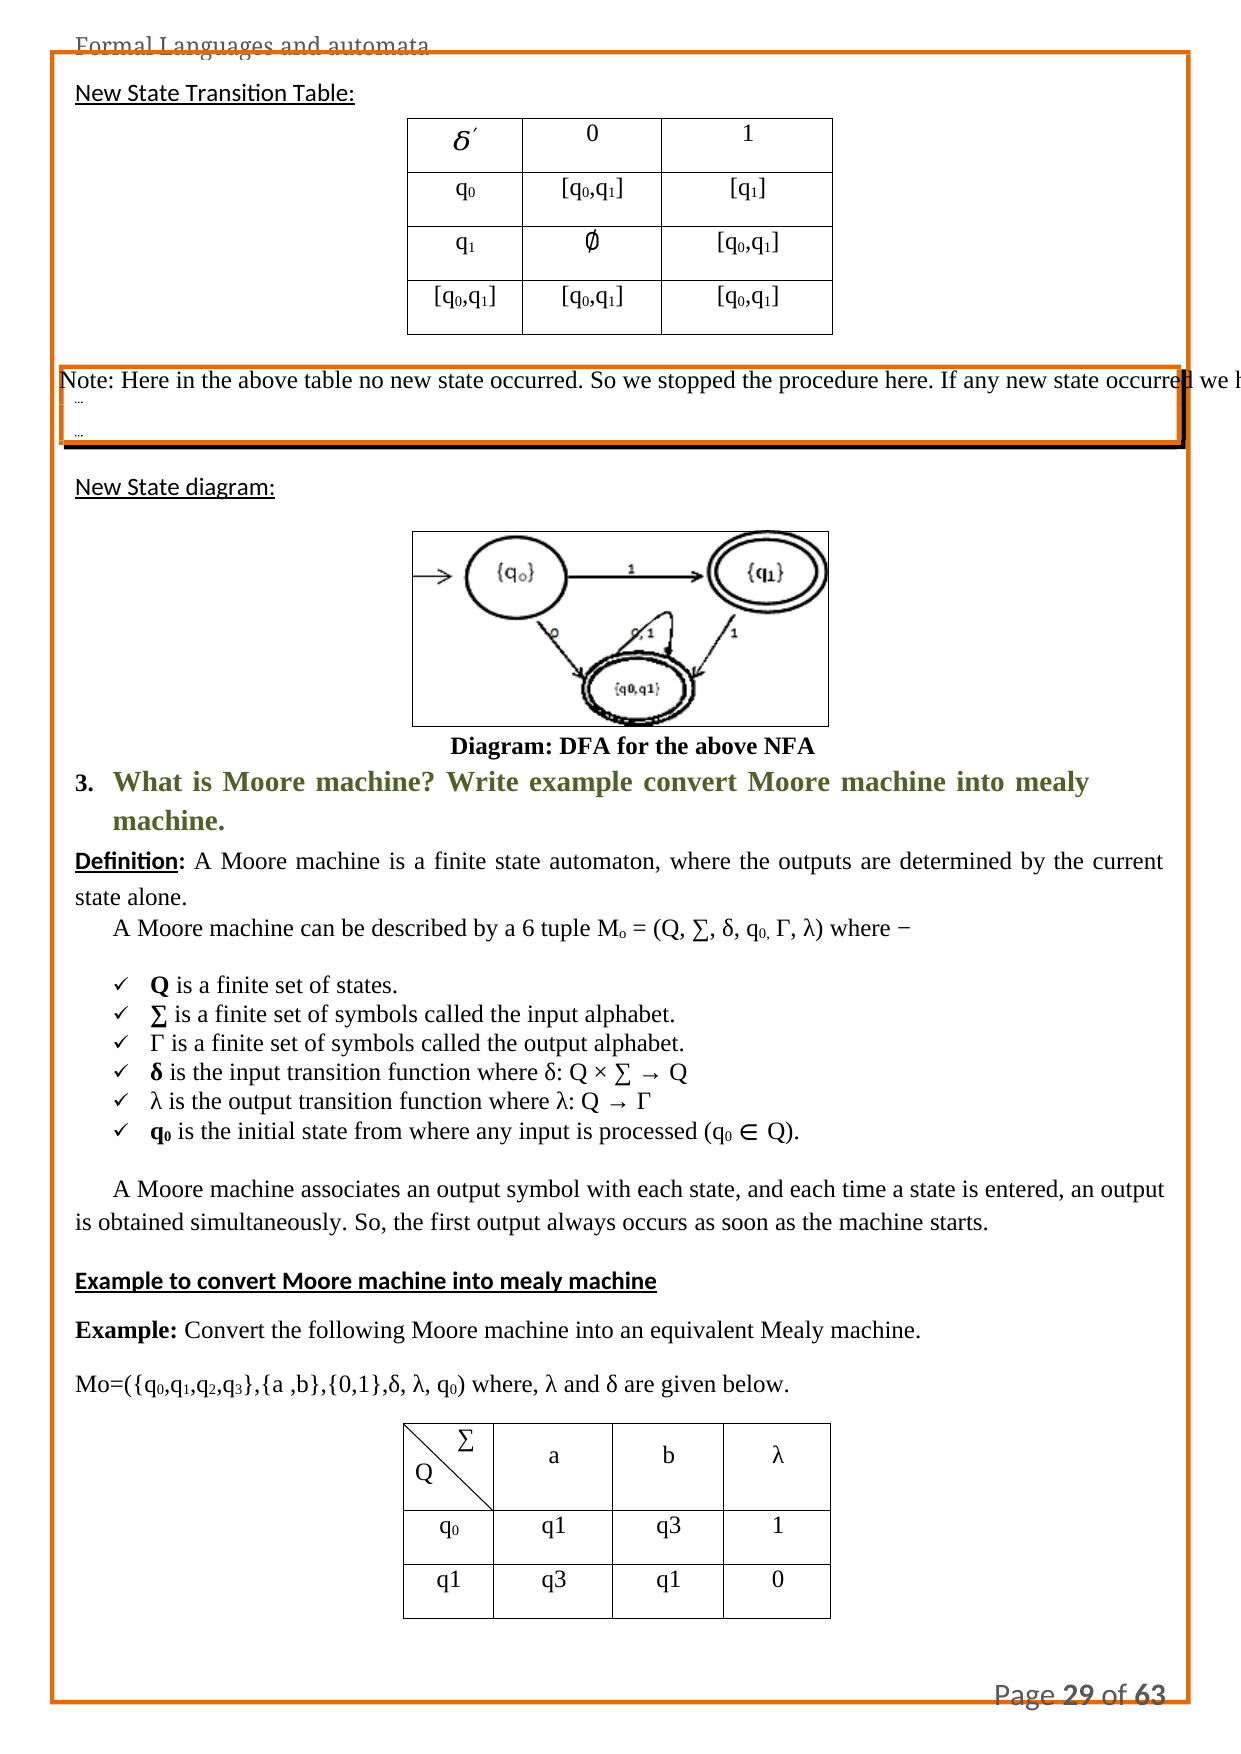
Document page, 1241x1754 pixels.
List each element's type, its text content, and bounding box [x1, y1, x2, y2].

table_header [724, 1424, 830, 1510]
text Definition: A Moore machine is a finite state automaton, where the outputs are determined by the current state alone. [75, 846, 1201, 911]
text Page 29 of 63 [42, 1674, 1166, 1713]
text Example: Convert the following Moore machine into an equivalent Mealy machine. Mo=({q0,q1,q2,q3},{a ,b},{0,1},δ, λ, q0) where, λ and δ are given below. [75, 1315, 923, 1397]
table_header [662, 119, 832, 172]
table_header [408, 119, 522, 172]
subtitle Example to convert Moore machine into mealy machine [75, 1265, 1201, 1296]
list q0 is the initial state from where any input is processed (q0 ∈ Q). [112, 1114, 1201, 1145]
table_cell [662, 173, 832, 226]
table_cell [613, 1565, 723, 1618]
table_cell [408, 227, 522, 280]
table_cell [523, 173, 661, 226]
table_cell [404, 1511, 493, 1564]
picture [413, 532, 828, 726]
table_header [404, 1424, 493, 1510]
text A Moore machine associates an output symbol with each state, and each time a state is entered, an output is obtained simultaneously. So, the first output always occurs as soon as the machine starts. [75, 1174, 1167, 1236]
list δ is the input transition function where δ: Q × ∑ → Q [112, 1057, 1201, 1086]
text New State Transition Table: [75, 77, 1201, 108]
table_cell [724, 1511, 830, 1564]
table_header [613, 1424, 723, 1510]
list Q is a finite set of states. [112, 971, 1201, 999]
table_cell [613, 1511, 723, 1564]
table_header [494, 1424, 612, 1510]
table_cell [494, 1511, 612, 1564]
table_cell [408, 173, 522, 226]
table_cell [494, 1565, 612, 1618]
list ∑ is a finite set of symbols called the input alphabet. [112, 999, 1201, 1028]
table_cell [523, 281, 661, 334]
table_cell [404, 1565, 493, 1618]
text New State diagram: [75, 382, 1201, 501]
list λ is the output transition function where λ: Q → Г [112, 1086, 1201, 1114]
text A Moore machine can be described by a 6 tuple Mo = (Q, ∑, δ, q0, Г, λ) where − [112, 917, 1201, 941]
subtitle What is Moore machine? Write example convert Moore machine into mealy machine. [75, 764, 1165, 837]
list Г is a finite set of symbols called the output alphabet. [112, 1028, 1201, 1057]
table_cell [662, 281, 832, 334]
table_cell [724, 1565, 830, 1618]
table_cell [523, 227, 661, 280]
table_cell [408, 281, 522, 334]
text Diagram: DFA for the above NFA [450, 731, 1201, 760]
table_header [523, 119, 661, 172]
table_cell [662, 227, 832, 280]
